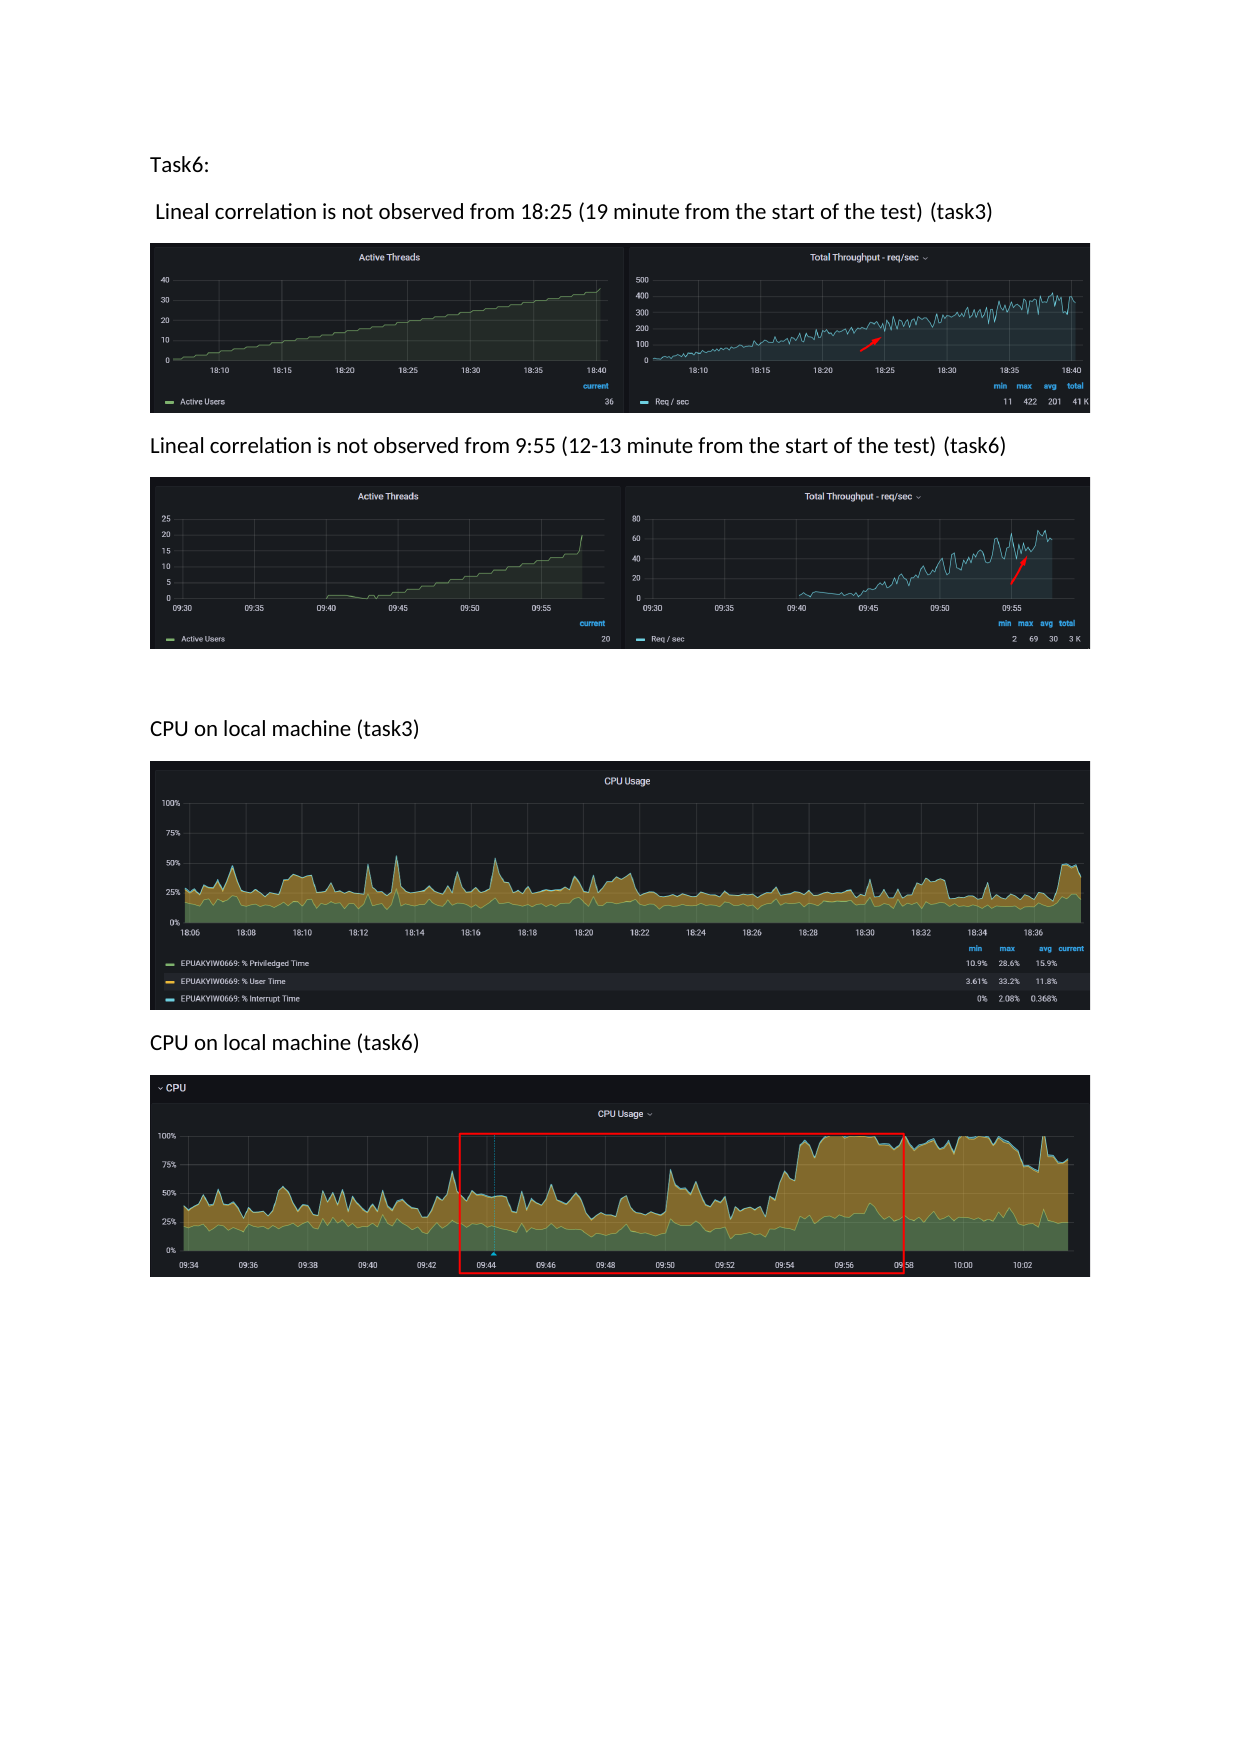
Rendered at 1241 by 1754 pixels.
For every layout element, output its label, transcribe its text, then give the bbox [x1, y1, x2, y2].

picture [150, 477, 1091, 649]
text Task6: [150, 150, 1090, 178]
picture [150, 1075, 1091, 1277]
text Lineal correlation is not observed from 9:55 (12-13 minute from the start of the test) (task6) [150, 431, 1090, 459]
text CPU on local machine (task6) [150, 1028, 1090, 1056]
text CPU on local machine (task3) [150, 714, 1090, 743]
picture [150, 243, 1091, 413]
picture [150, 761, 1091, 1010]
text Lineal correlation is not observed from 18:25 (19 minute from the start of the test) (task3) [150, 197, 1090, 225]
